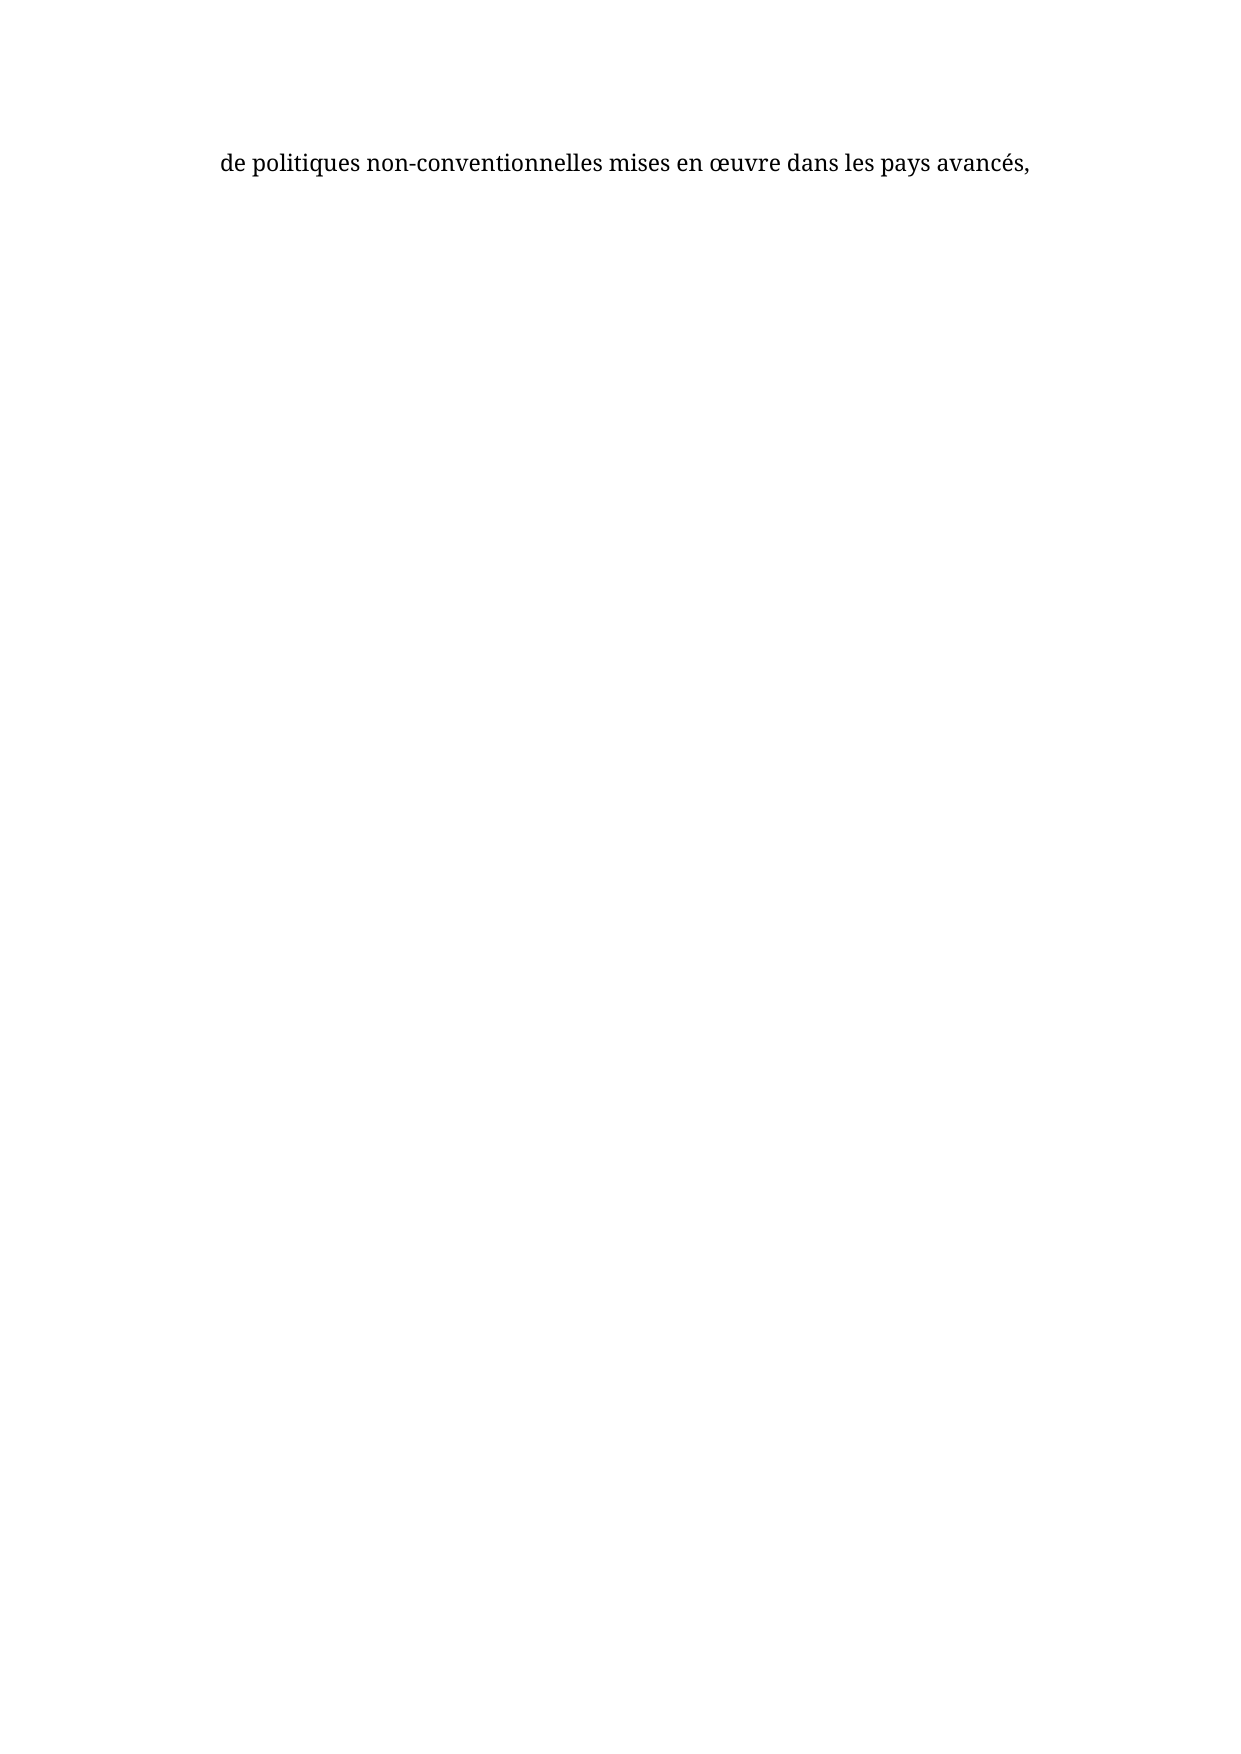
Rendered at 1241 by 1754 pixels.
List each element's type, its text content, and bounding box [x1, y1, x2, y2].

text de politiques non-conventionnelles mises en œuvre dans les pays avancés, [147, 147, 1103, 178]
